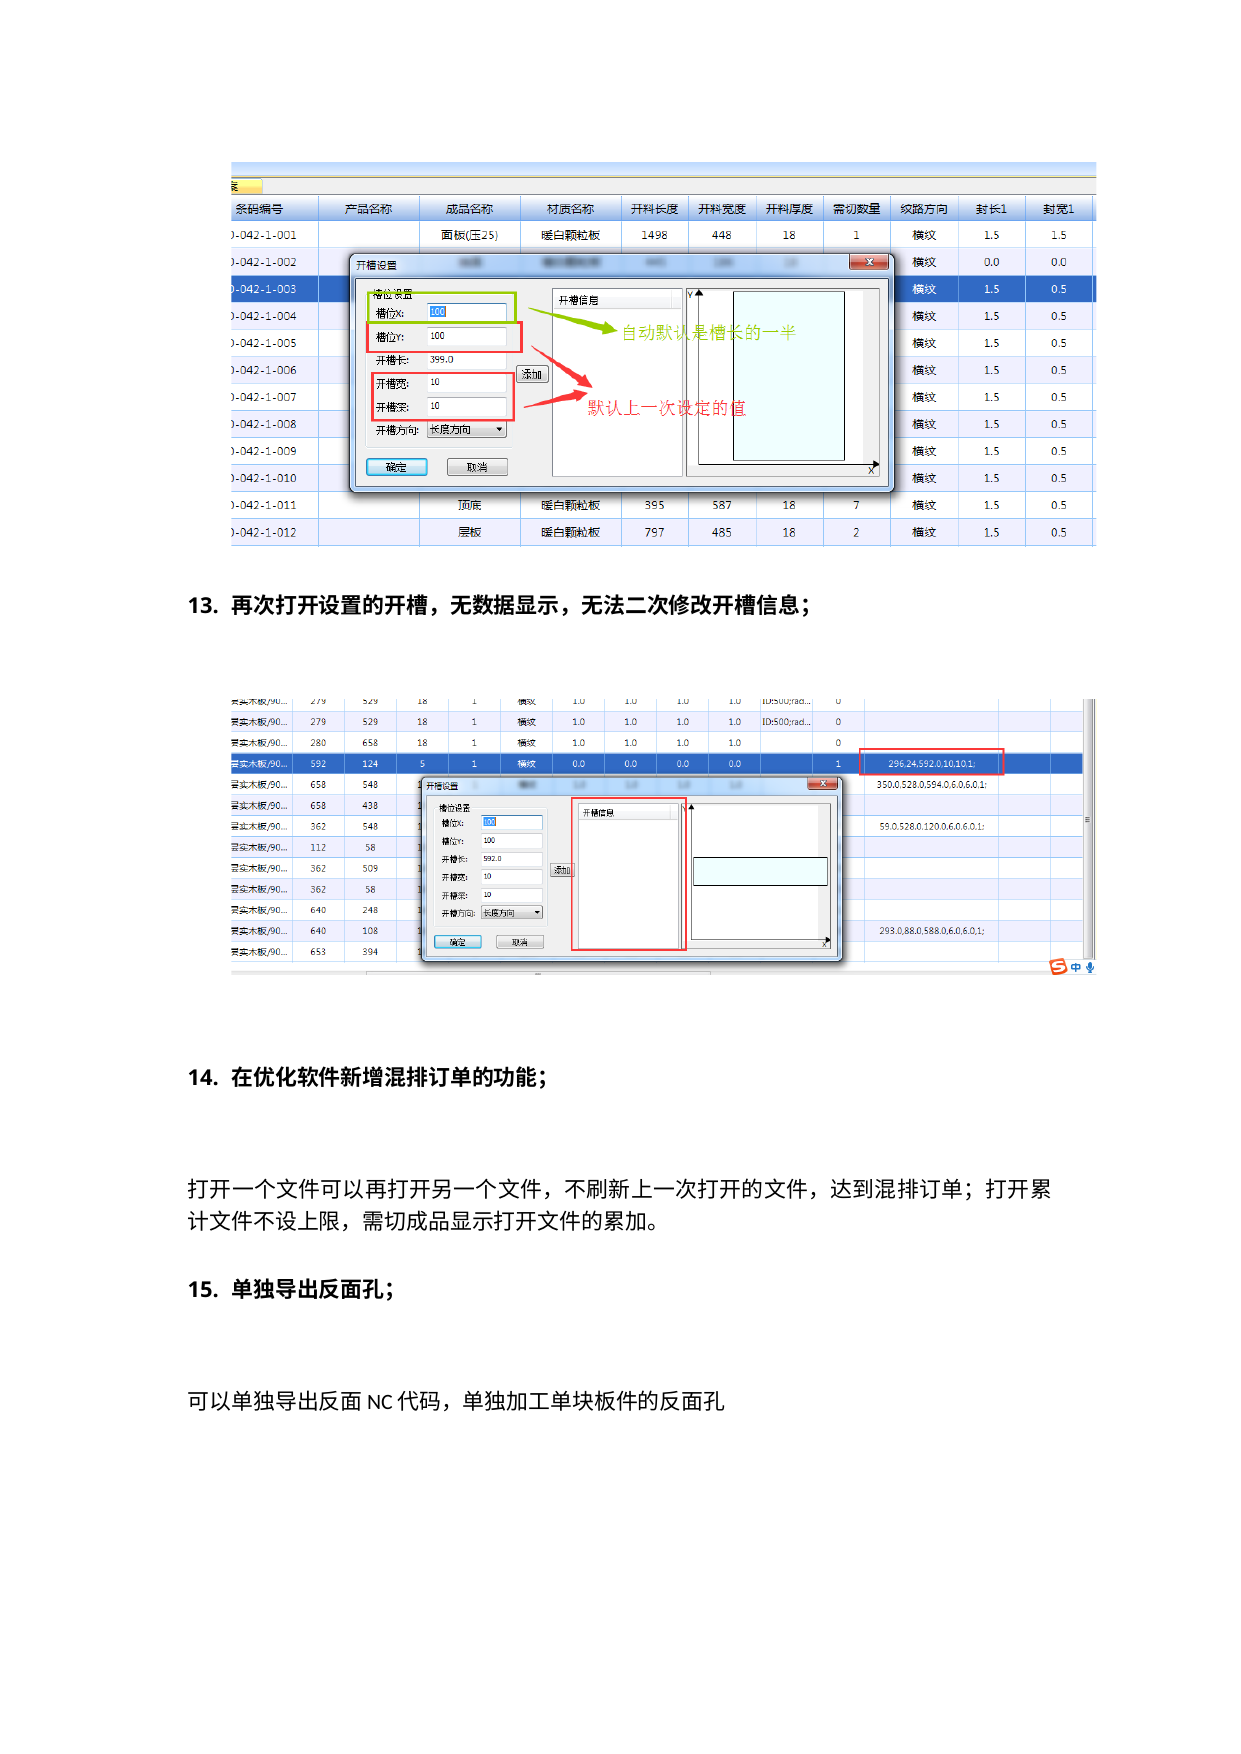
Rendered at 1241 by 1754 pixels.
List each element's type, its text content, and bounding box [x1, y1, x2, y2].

text 可以单独导出反面NC代码，单独加工单块板件的反面孔 [187, 1383, 1053, 1416]
subtitle 单独导出反面孔； [187, 1272, 1053, 1304]
subtitle 在优化软件新增混排订单的功能； [187, 1059, 1053, 1092]
picture [231, 699, 1097, 975]
text 打开一个文件可以再打开另一个文件，不刷新上一次打开的文件，达到混排订单；打开累计文件不设上限，需切成品显示打开文件的累加。 [187, 1171, 1053, 1236]
subtitle 再次打开设置的开槽，无数据显示，无法二次修改开槽信息； [187, 587, 1053, 620]
picture [231, 162, 1097, 547]
